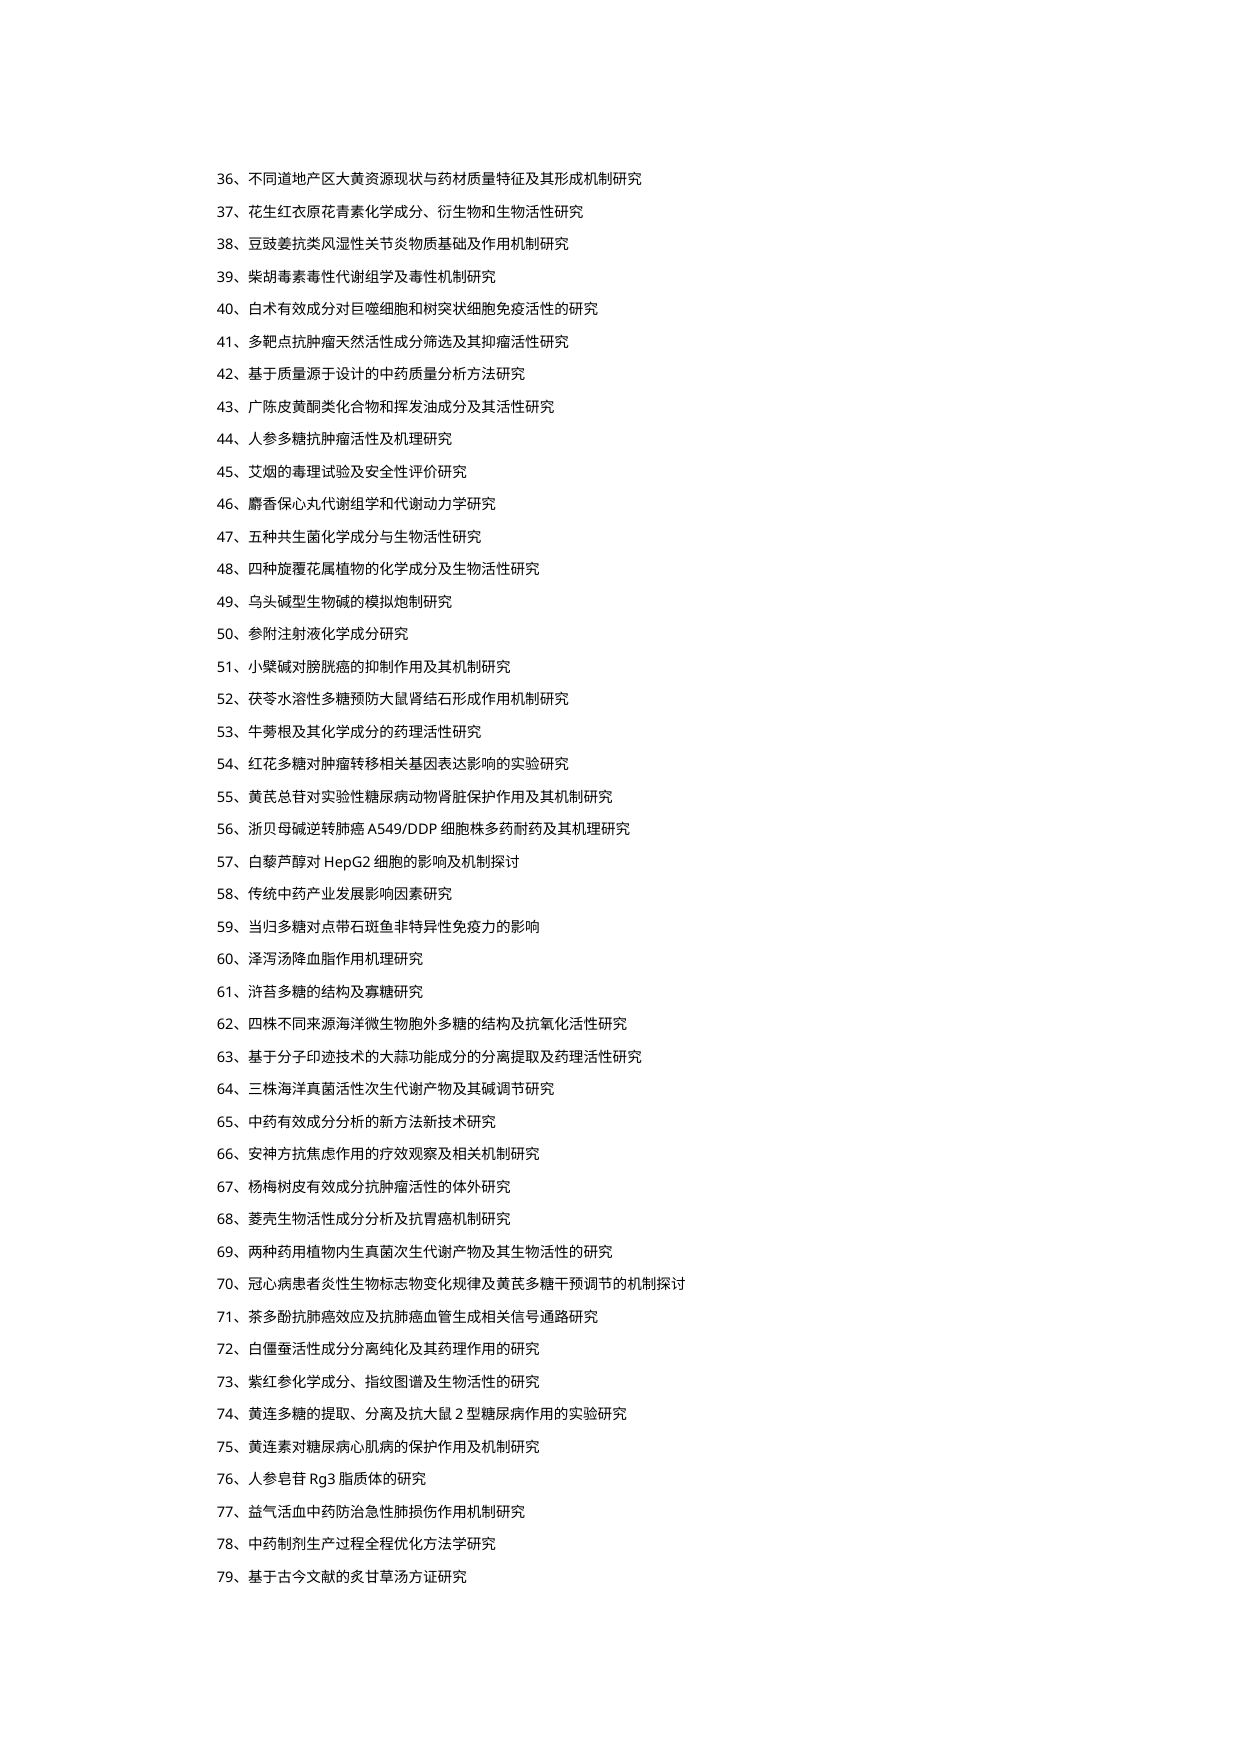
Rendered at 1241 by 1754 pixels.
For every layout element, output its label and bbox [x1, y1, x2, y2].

text [187, 162, 1053, 1592]
